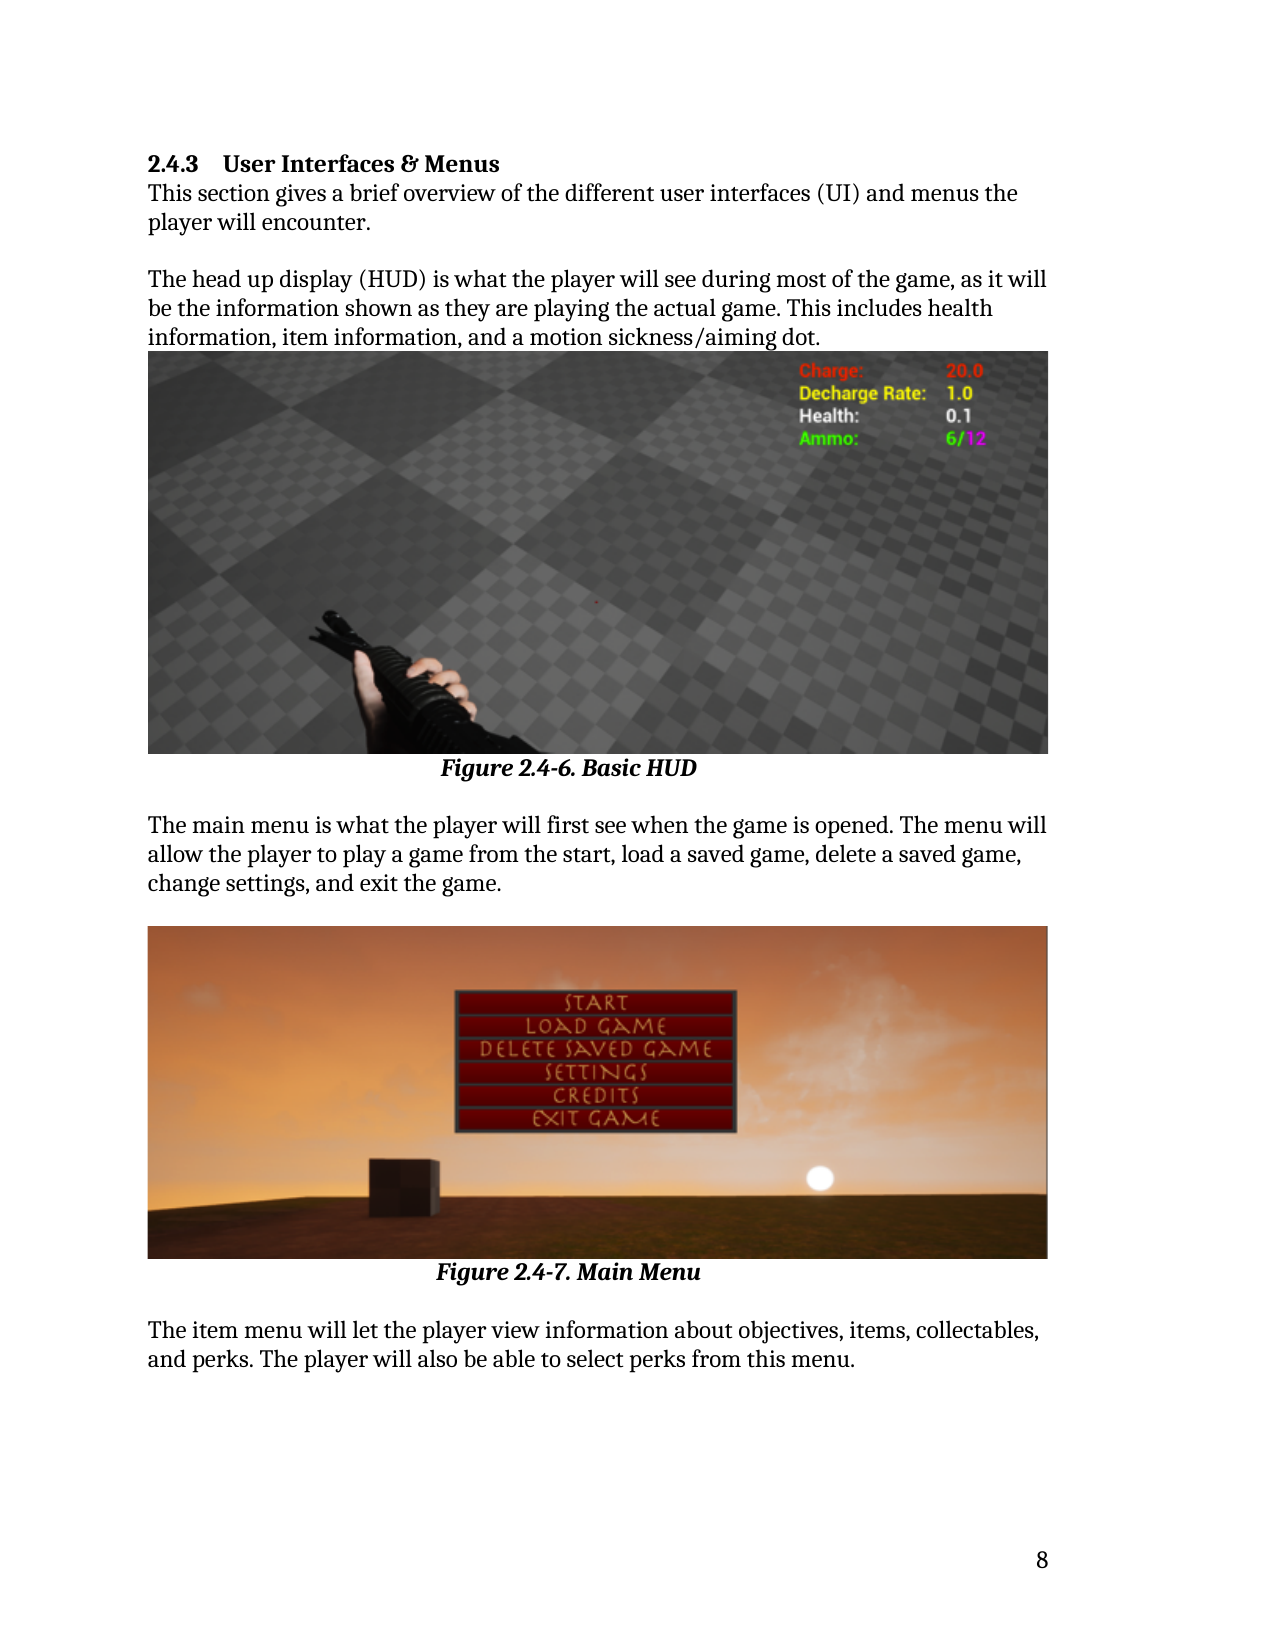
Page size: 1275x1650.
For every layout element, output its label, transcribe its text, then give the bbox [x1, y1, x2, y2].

text 2.4.3 User Interfaces & Menus [148, 150, 1048, 179]
picture [147, 926, 1048, 1259]
text The main menu is what the player will first see when the game is opened. The menu will allow the player to play a game from the start, load a saved game, delete a saved game, change settings, and exit the game. [148, 811, 1048, 897]
text This section gives a brief overview of the different user interfaces (UI) and menus the player will encounter. [148, 179, 1048, 236]
text Figure 2.4-7. Main Menu [89, 1258, 1048, 1287]
text Figure 2.4-6. Basic HUD [89, 753, 1048, 782]
text The head up display (HUD) is what the player will see during most of the game, as it will be the information shown as they are playing the actual game. This includes health information, item information, and a motion sickness/aiming dot. [148, 265, 1048, 351]
picture [148, 351, 1049, 754]
text The item menu will let the player view information about objectives, items, collectables, and perks. The player will also be able to select perks from this menu. [148, 1316, 1048, 1373]
